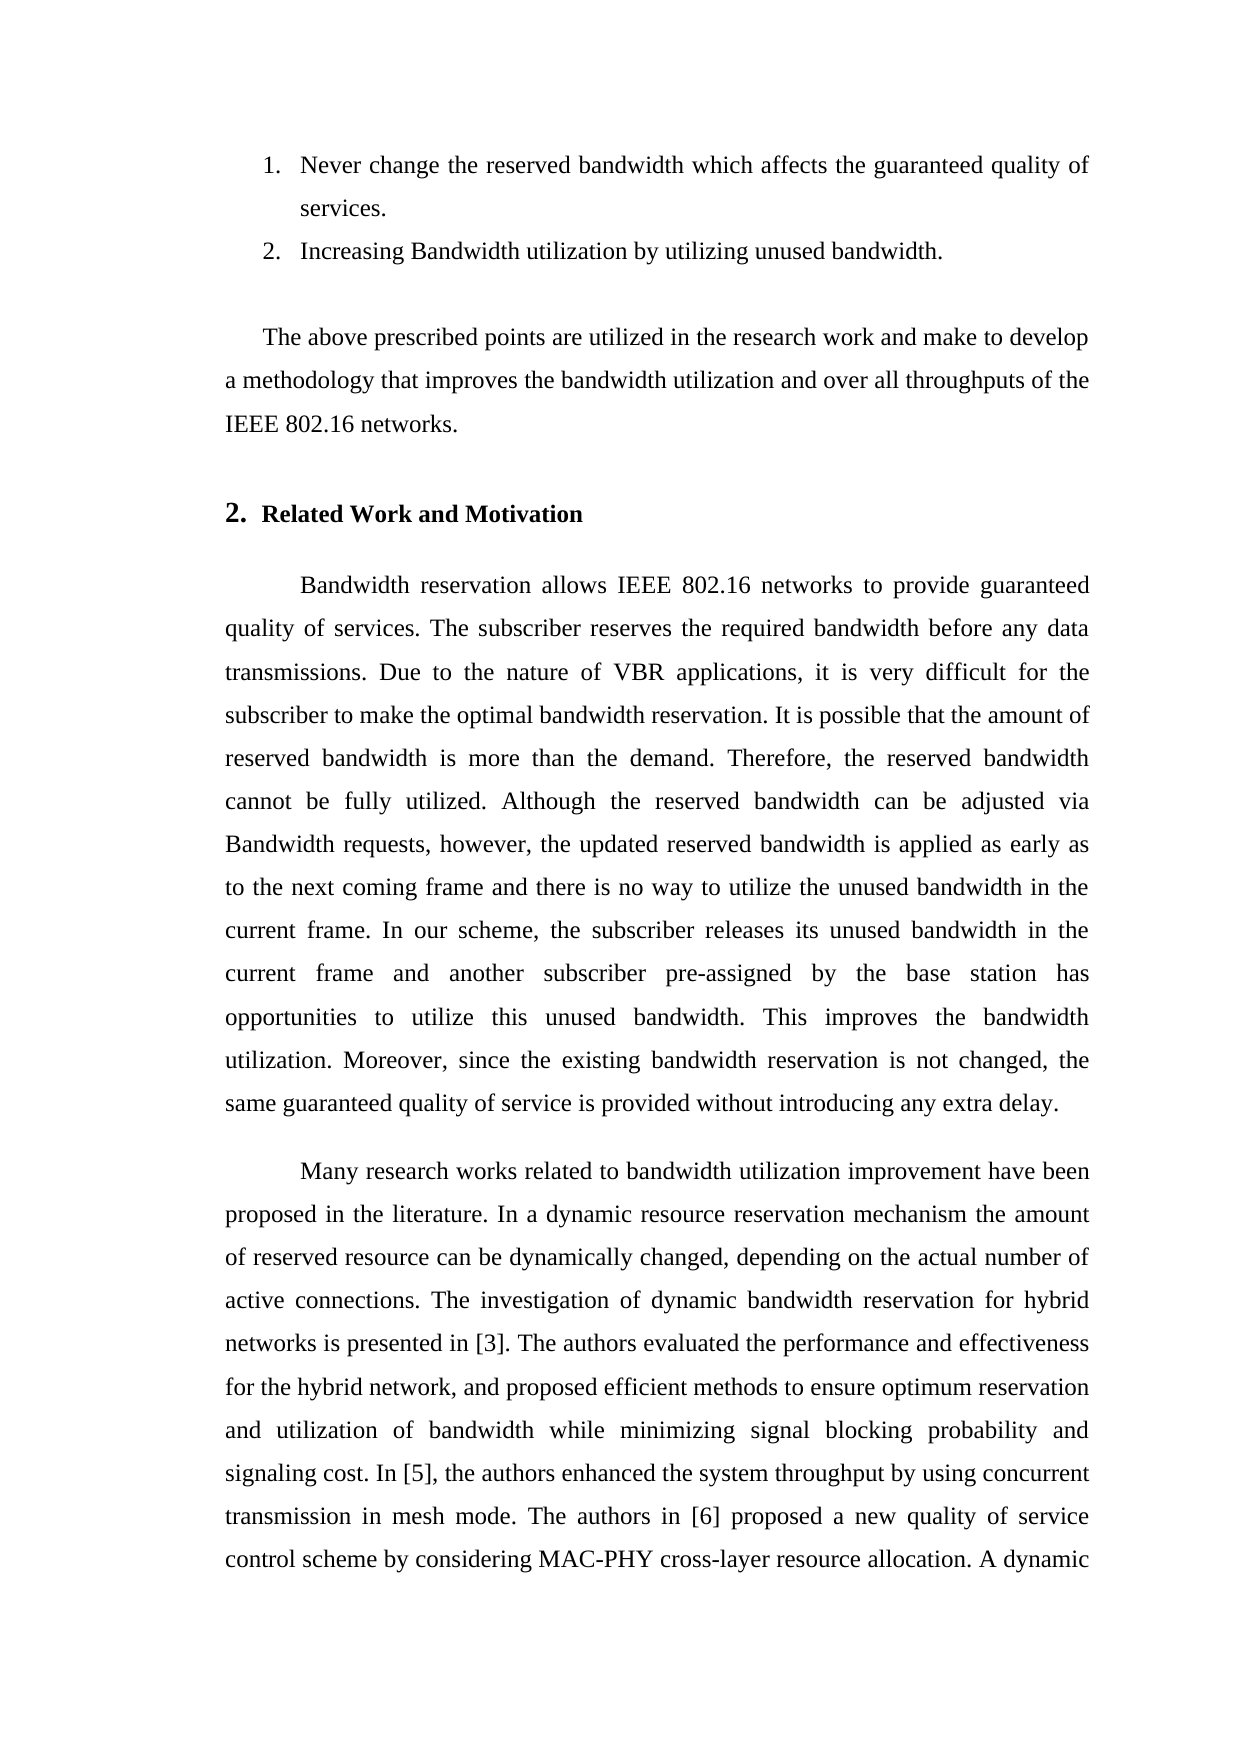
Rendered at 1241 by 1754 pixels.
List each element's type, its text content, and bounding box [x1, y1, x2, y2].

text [225, 1156, 1090, 1573]
text 2. Related Work and Motivation [225, 495, 1090, 528]
list Never change the reserved bandwidth which affects the guaranteed quality of services. [262, 150, 1090, 222]
text The above prescribed points are utilized in the research work and make to develop a methodology that improves the bandwidth utilization and over all throughputs of the IEEE 802.16 networks. [225, 322, 1090, 437]
list Increasing Bandwidth utilization by utilizing unused bandwidth. [262, 236, 1090, 265]
text Bandwidth reservation allows IEEE 802.16 networks to provide guaranteed quality of services. The subscriber reserves the required bandwidth before any data transmissions. Due to the nature of VBR applications, it is very difficult for the subscriber to make the optimal bandwidth reservation. It is possible that the amount of reserved bandwidth is more than the demand. Therefore, the reserved bandwidth cannot be fully utilized. Although the reserved bandwidth can be adjusted via Bandwidth requests, however, the updated reserved bandwidth is applied as early as to the next coming frame and there is no way to utilize the unused bandwidth in the current frame. In our scheme, the subscriber releases its unused bandwidth in the current frame and another subscriber pre-assigned by the base station has opportunities to utilize this unused bandwidth. This improves the bandwidth utilization. Moreover, since the existing bandwidth reservation is not changed, the same guaranteed quality of service is provided without introducing any extra delay. [225, 570, 1090, 1117]
